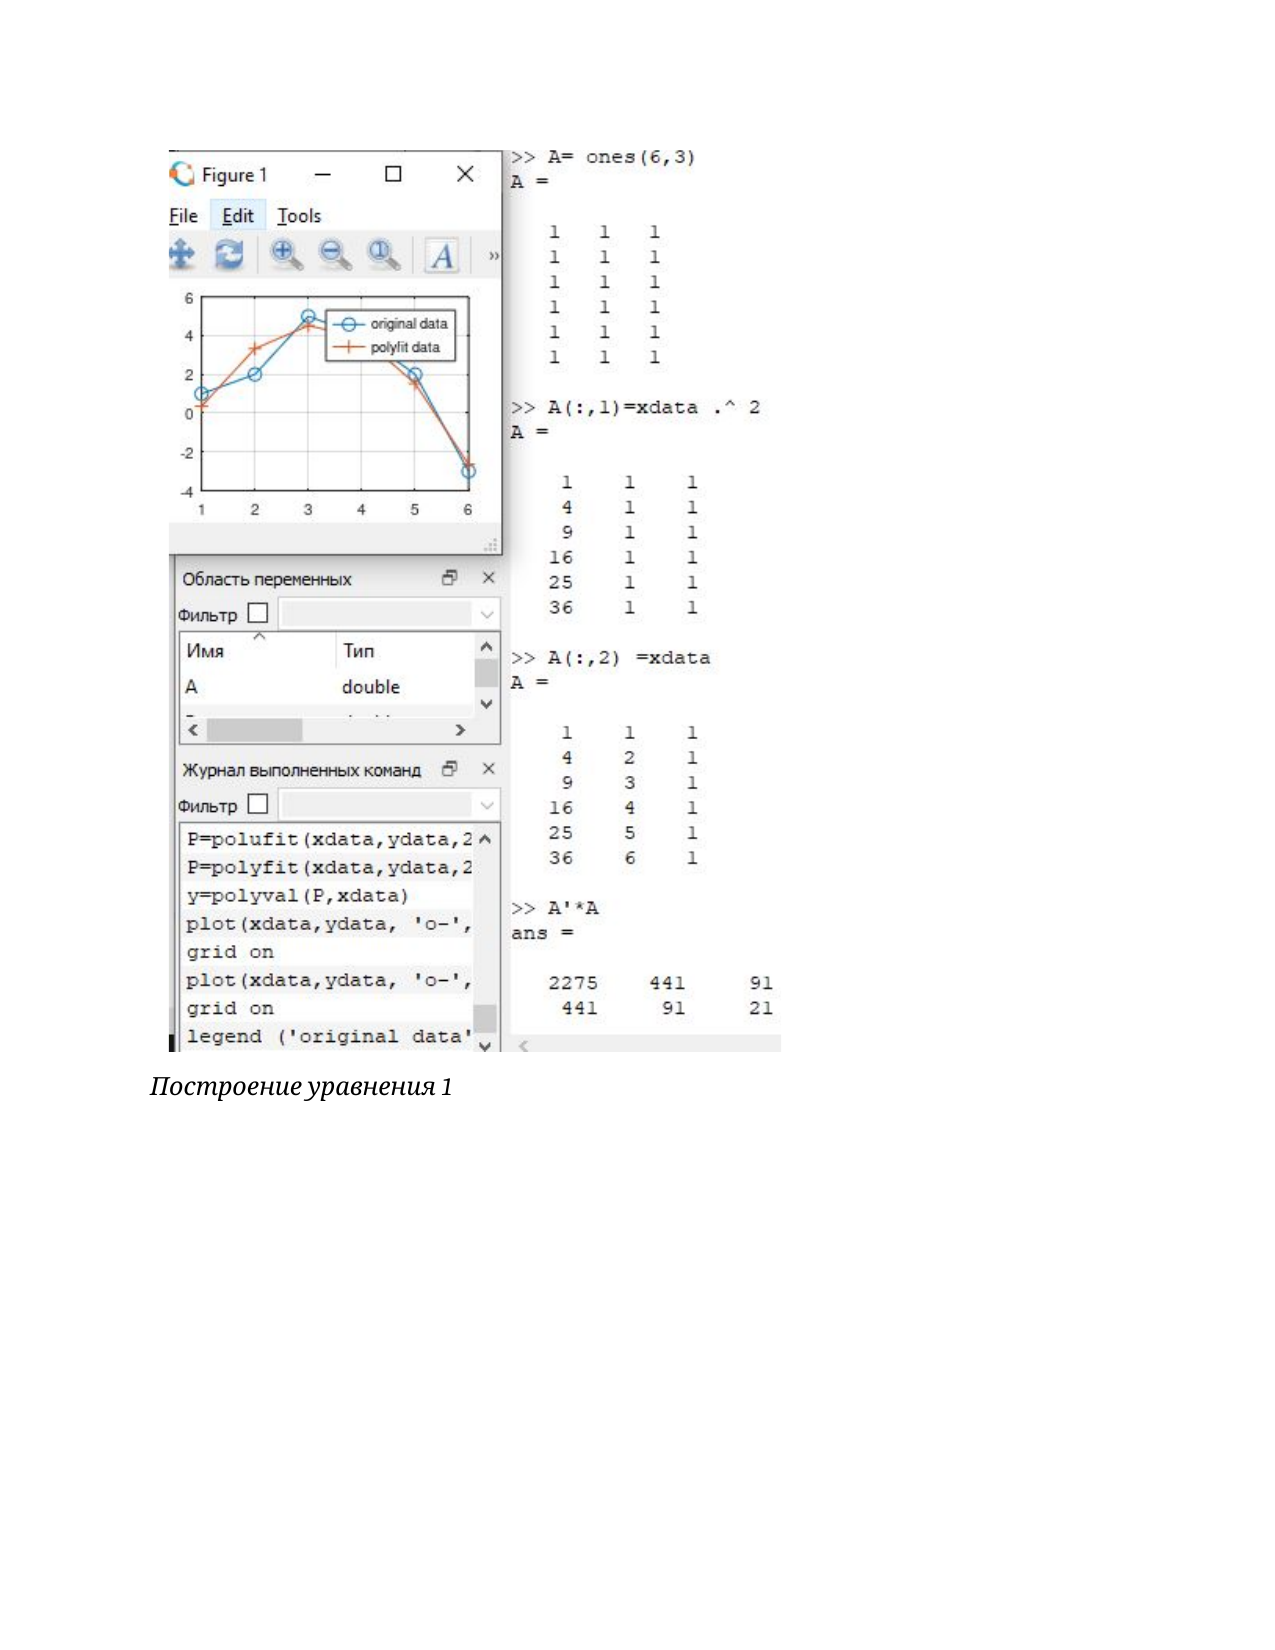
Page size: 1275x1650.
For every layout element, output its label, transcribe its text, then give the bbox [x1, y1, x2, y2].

text Построение уравнения 1 [150, 1072, 1125, 1101]
picture [168, 150, 782, 1052]
